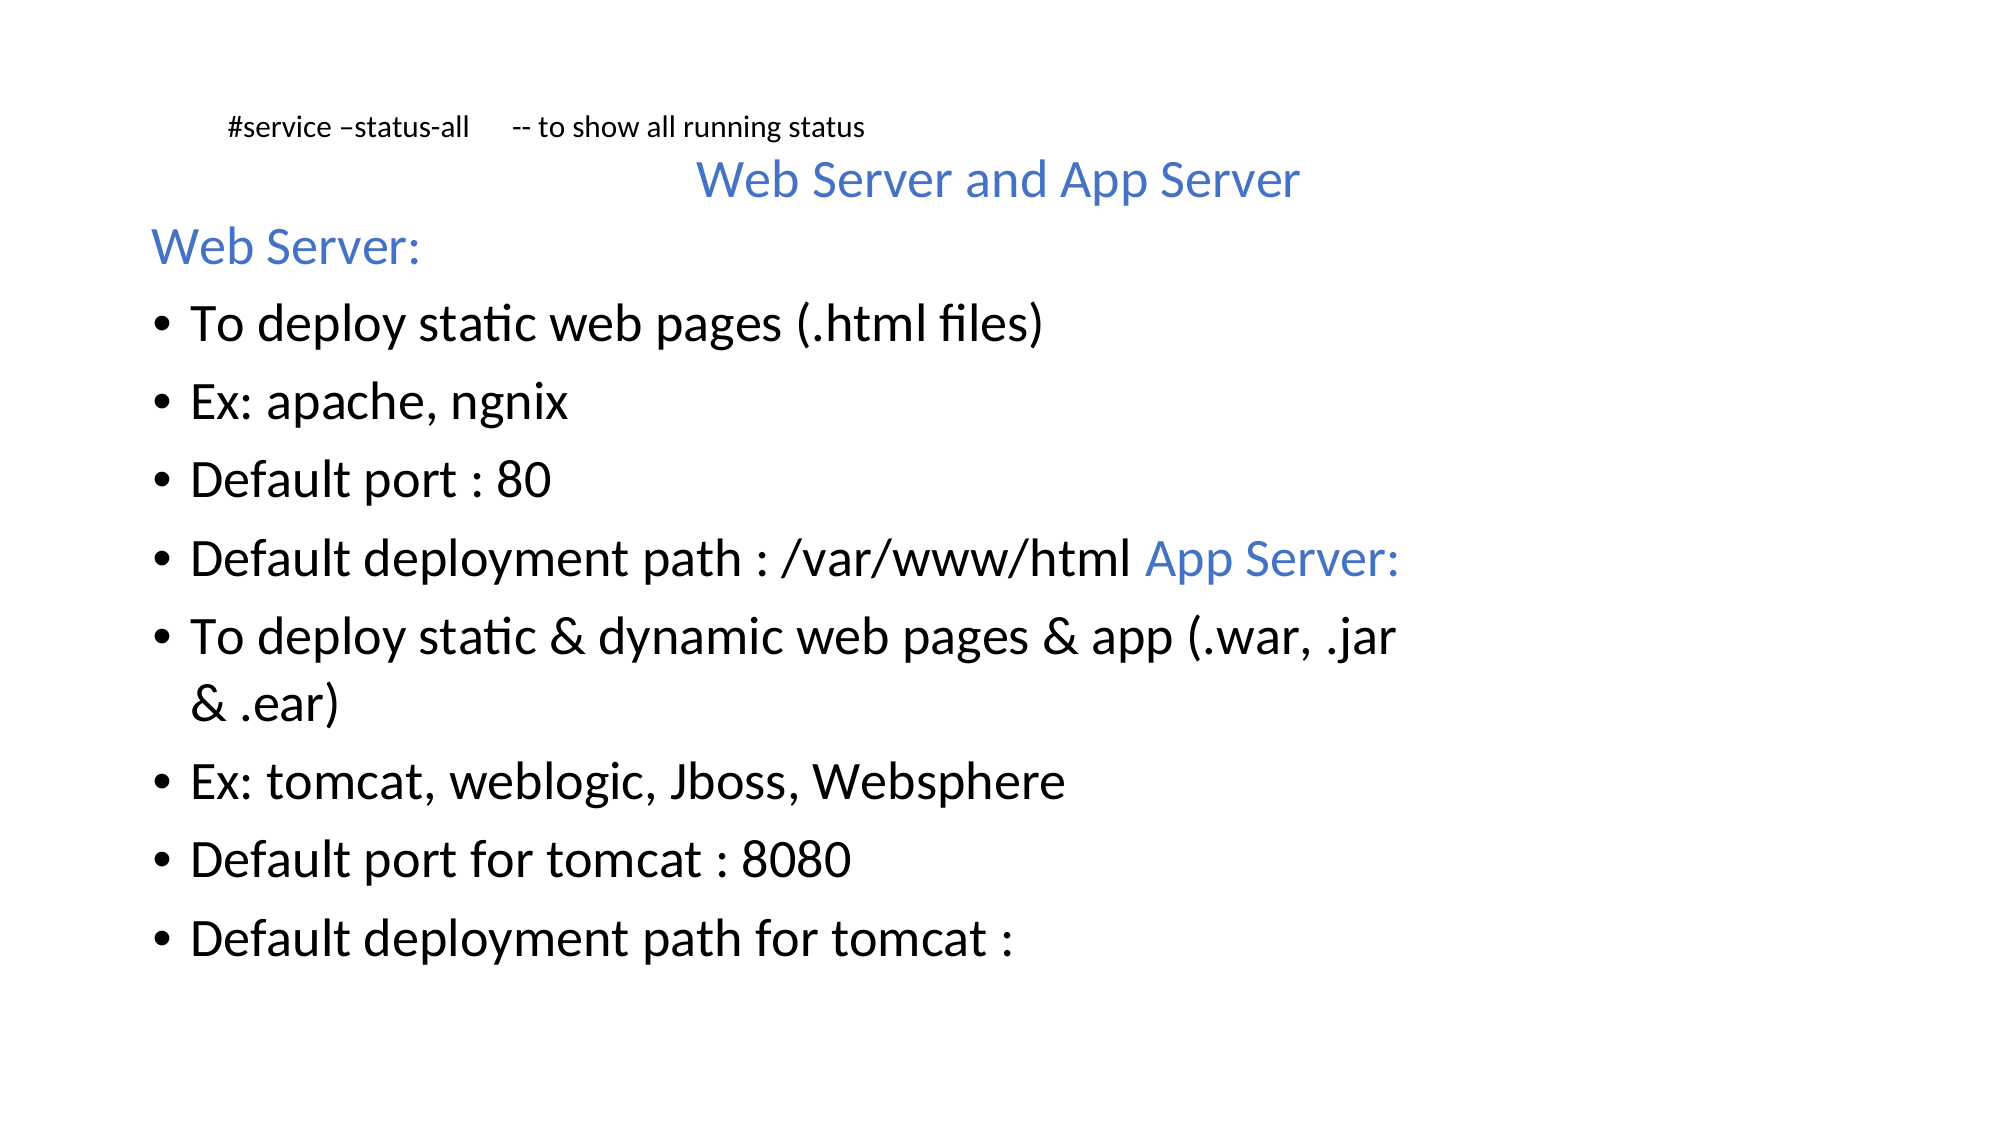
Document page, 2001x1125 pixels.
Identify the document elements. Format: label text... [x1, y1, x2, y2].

list Default port : 80 [152, 445, 1550, 511]
text Web Server and App Server Web Server: [151, 145, 1418, 278]
list Default port for tomcat : 8080 [152, 825, 1550, 891]
list Ex: tomcat, weblogic, Jboss, Websphere [152, 747, 1550, 813]
list Default deployment path : /var/www/html App Server: [152, 523, 1550, 589]
list Default deployment path for tomcat : [152, 903, 1550, 969]
text #service –status-all -- to show all running status [151, 107, 1551, 145]
list Ex: apache, ngnix [152, 367, 1550, 433]
list To deploy static & dynamic web pages & app (.war, .jar & .ear) [152, 602, 1550, 735]
list To deploy static web pages (.html files) [152, 289, 1550, 355]
